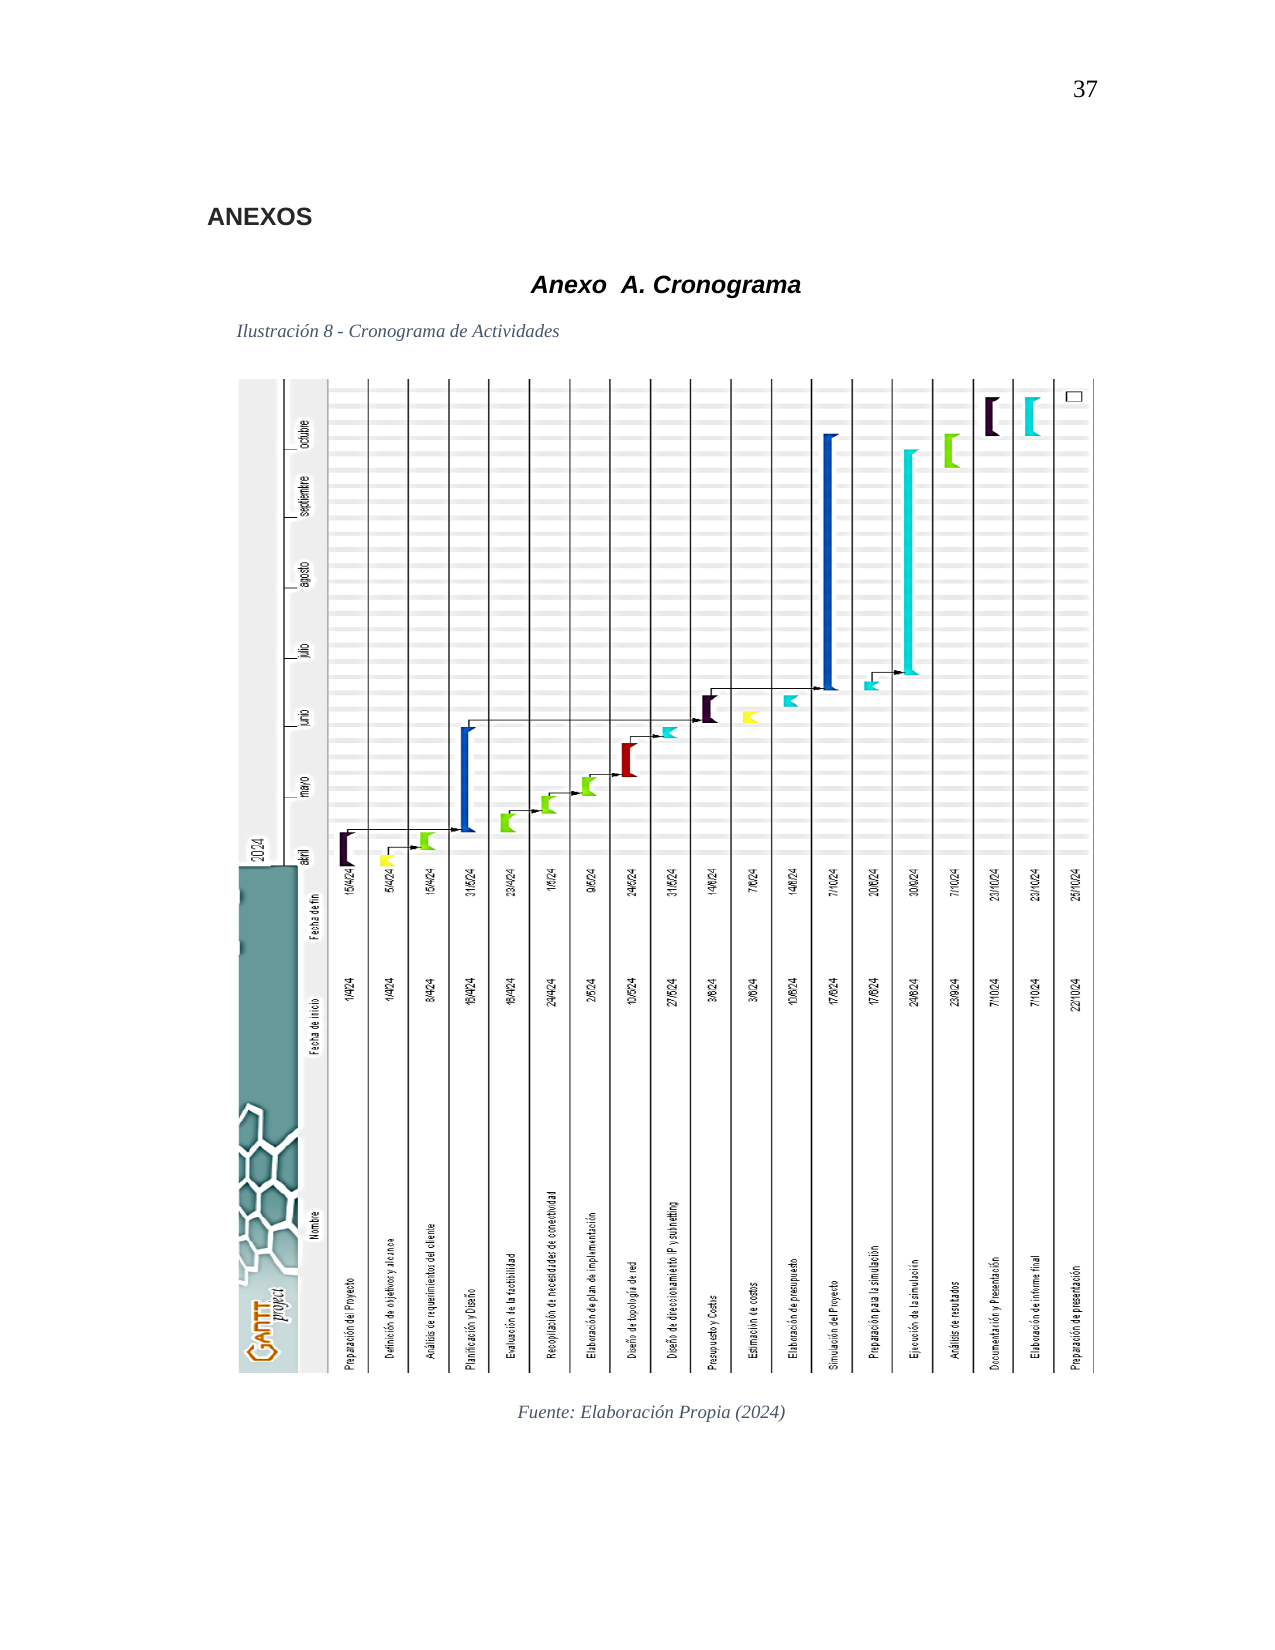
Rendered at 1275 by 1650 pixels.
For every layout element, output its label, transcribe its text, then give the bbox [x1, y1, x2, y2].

text Anexo A. Cronograma [207, 270, 1098, 299]
picture [239, 379, 1094, 1372]
subtitle ANEXOS [207, 202, 1098, 231]
text Fuente: Elaboración Propia (2024) [207, 1401, 1098, 1423]
